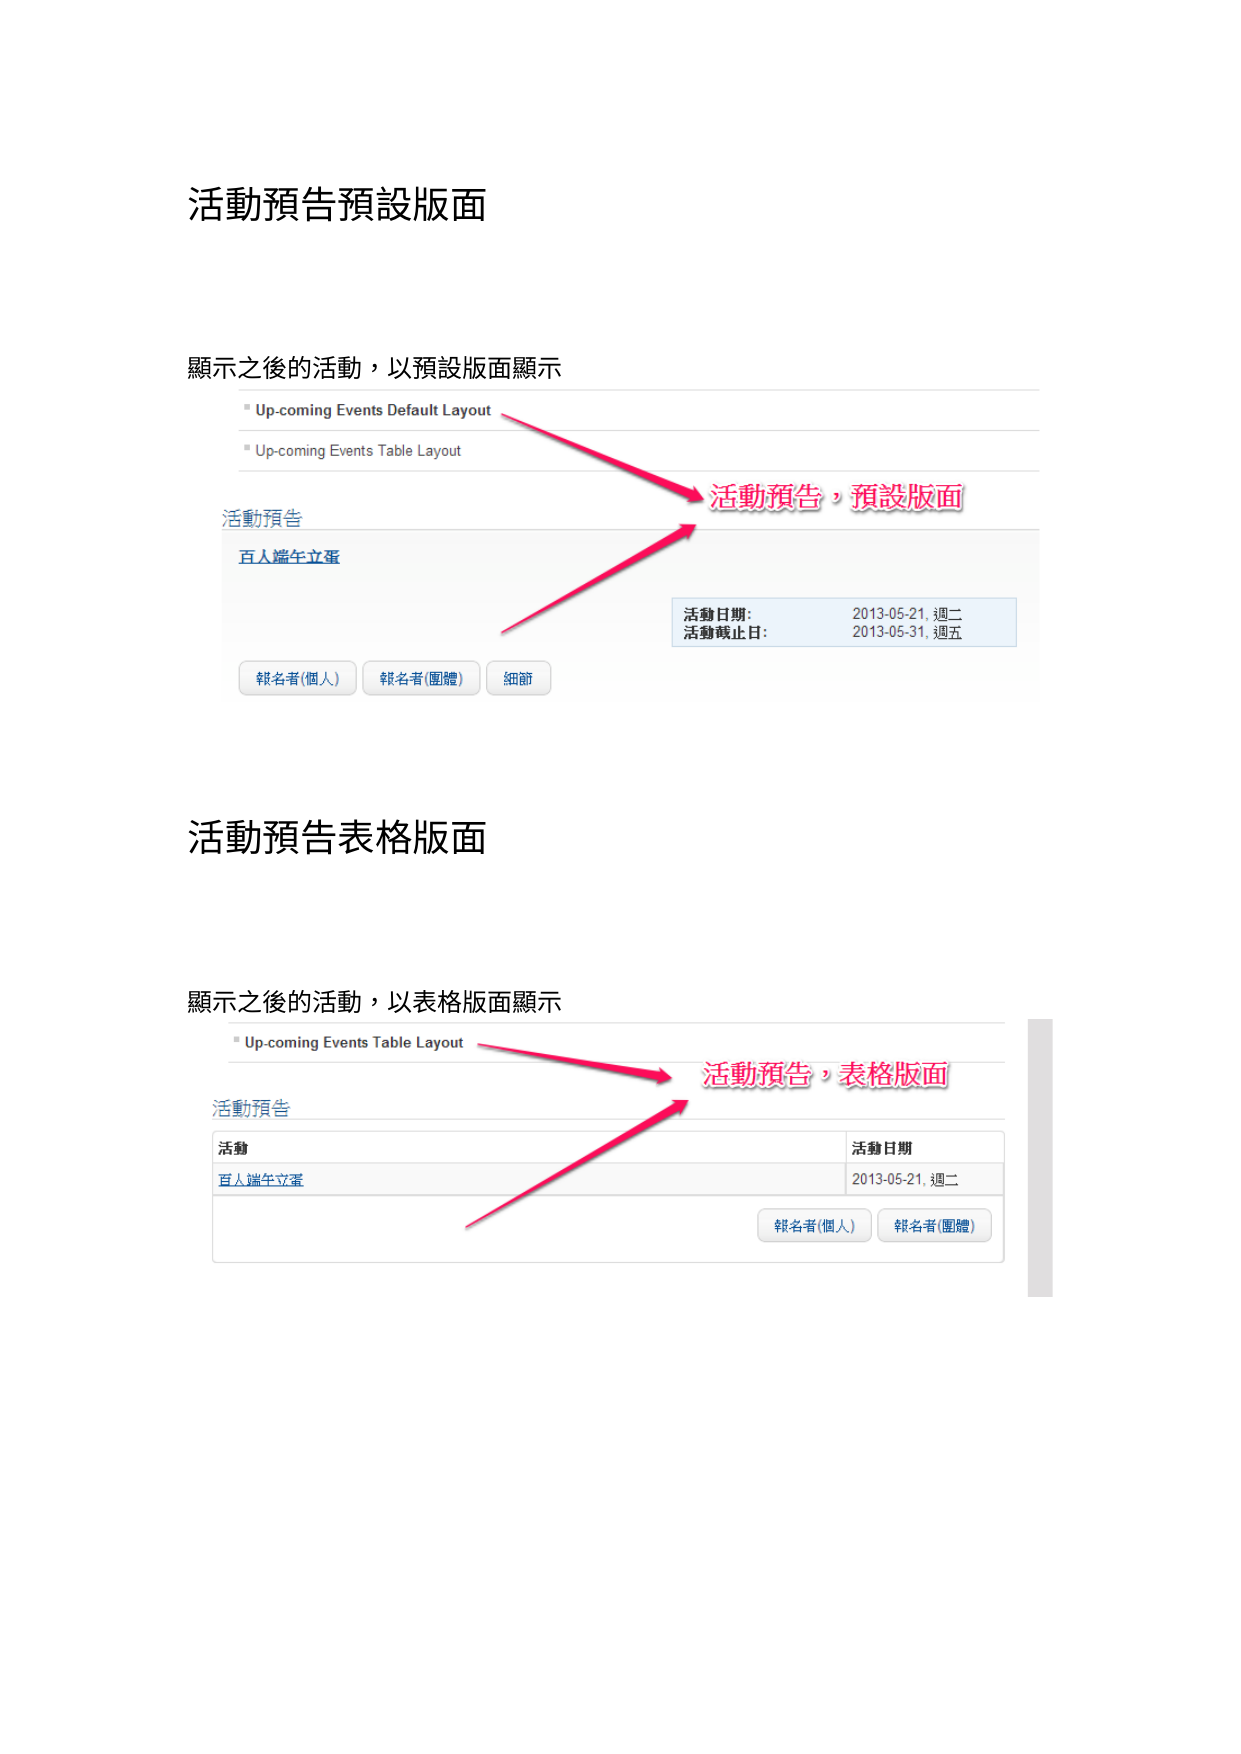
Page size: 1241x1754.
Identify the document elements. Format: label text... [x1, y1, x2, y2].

picture [187, 1019, 1053, 1297]
subtitle 活動預告預設版面 [187, 164, 1053, 239]
subtitle 活動預告表格版面 [187, 798, 1053, 873]
picture [187, 385, 1053, 763]
text 顯示之後的活動，以表格版面顯示 [187, 982, 1053, 1019]
text 顯示之後的活動，以預設版面顯示 [187, 348, 1053, 385]
